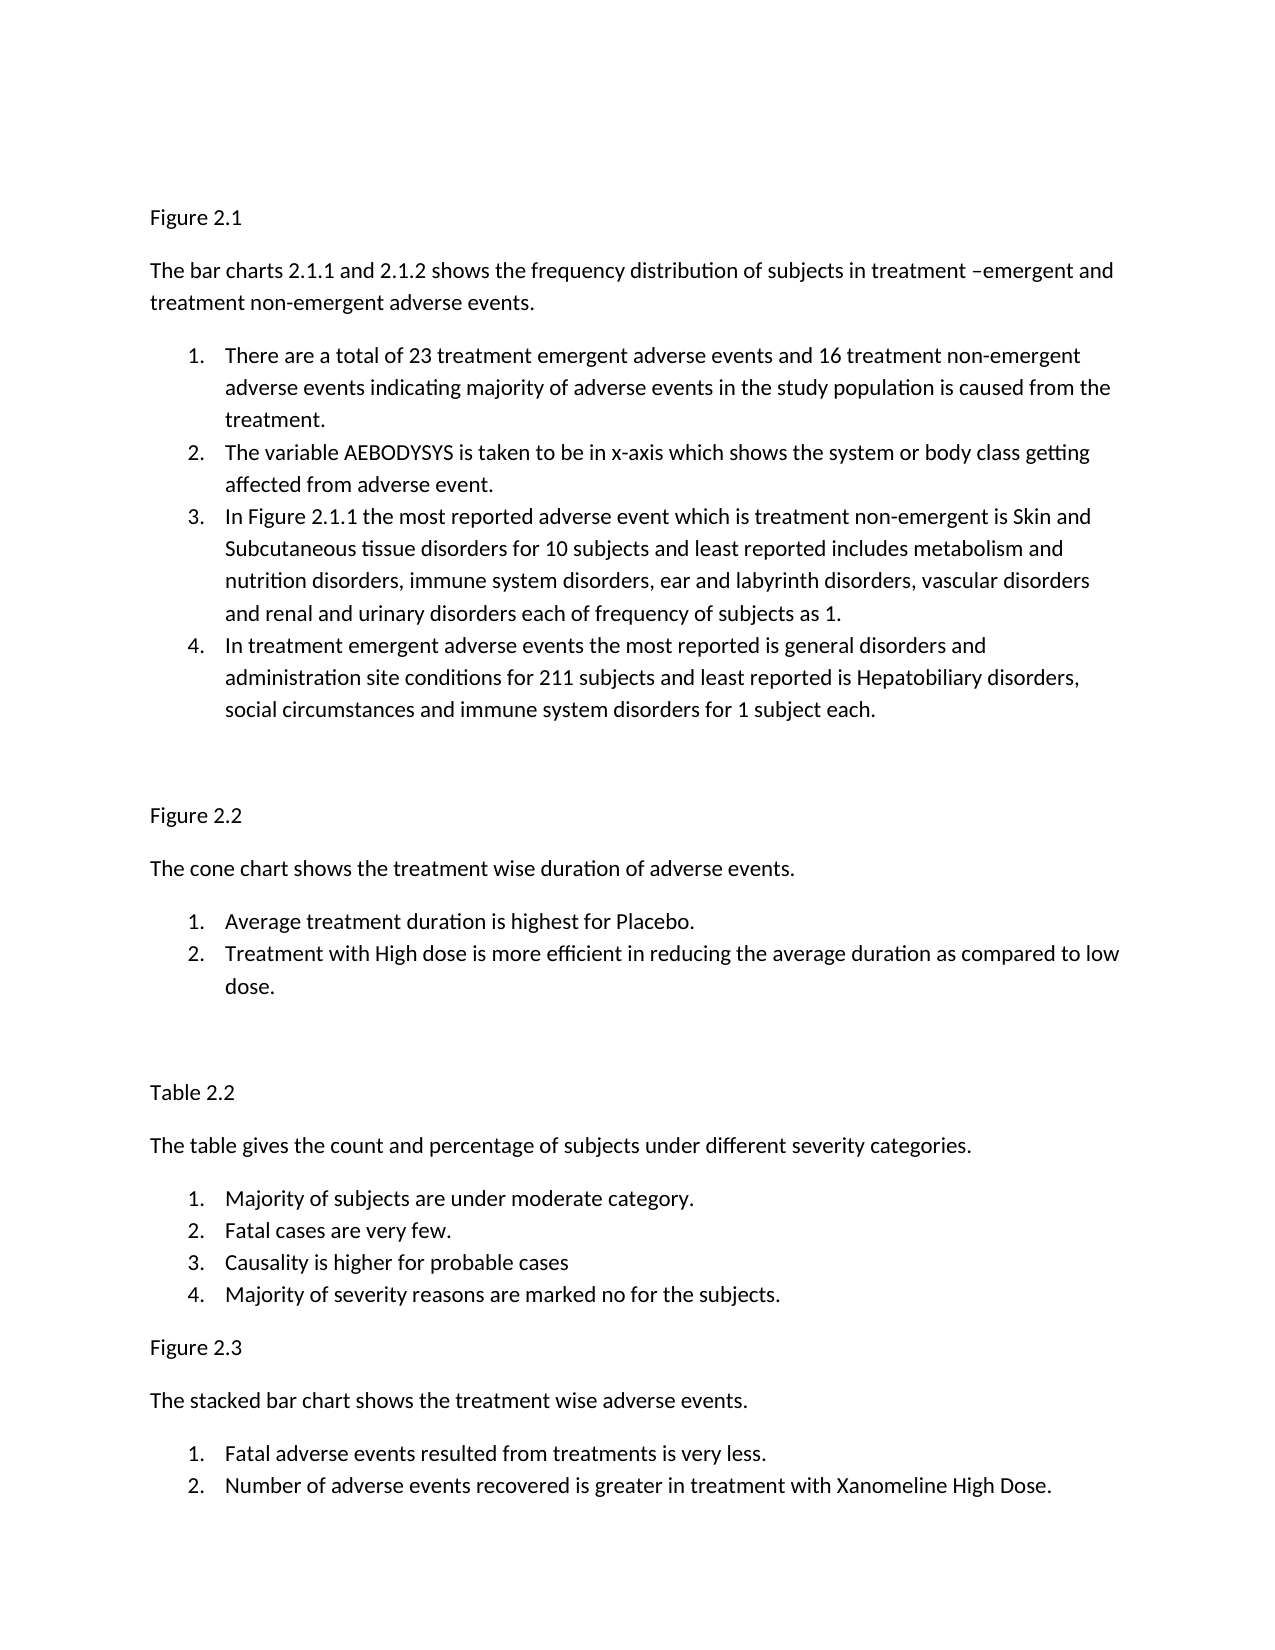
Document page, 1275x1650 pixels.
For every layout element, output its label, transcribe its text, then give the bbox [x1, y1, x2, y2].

text Table 2.2 [150, 1078, 1125, 1106]
list Fatal adverse events resulted from treatments is very less. [187, 1439, 1125, 1467]
text Figure 2.1 [150, 203, 1125, 231]
list Average treatment duration is highest for Placebo. [187, 907, 1125, 935]
text The table gives the count and percentage of subjects under different severity categories. [150, 1131, 1125, 1159]
list Majority of severity reasons are marked no for the subjects. [187, 1280, 1125, 1308]
list In treatment emergent adverse events the most reported is general disorders and administration site conditions for 211 subjects and least reported is Hepatobiliary disorders, social circumstances and immune system disorders for 1 subject each. [187, 631, 1125, 723]
text Figure 2.2 [150, 801, 1125, 829]
list The variable AEBODYSYS is taken to be in x-axis which shows the system or body class getting affected from adverse event. [187, 438, 1125, 498]
list Number of adverse events recovered is greater in treatment with Xanomeline High Dose. [187, 1472, 1125, 1500]
list Fatal cases are very few. [187, 1216, 1125, 1244]
list Majority of subjects are under moderate category. [187, 1184, 1125, 1212]
list There are a total of 23 treatment emergent adverse events and 16 treatment non-emergent adverse events indicating majority of adverse events in the study population is caused from the treatment. [187, 341, 1125, 434]
text The cone chart shows the treatment wise duration of adverse events. [150, 854, 1125, 882]
list In Figure 2.1.1 the most reported adverse event which is treatment non-emergent is Skin and Subcutaneous tissue disorders for 10 subjects and least reported includes metabolism and nutrition disorders, immune system disorders, ear and labyrinth disorders, vascular disorders and renal and urinary disorders each of frequency of subjects as 1. [187, 502, 1125, 627]
text The stacked bar chart shows the treatment wise adverse events. [150, 1386, 1125, 1414]
text The bar charts 2.1.1 and 2.1.2 shows the frequency distribution of subjects in treatment –emergent and treatment non-emergent adverse events. [150, 256, 1125, 316]
list Causality is higher for probable cases [187, 1248, 1125, 1276]
text Figure 2.3 [150, 1333, 1125, 1361]
list Treatment with High dose is more efficient in reducing the average duration as compared to low dose. [187, 939, 1125, 1000]
